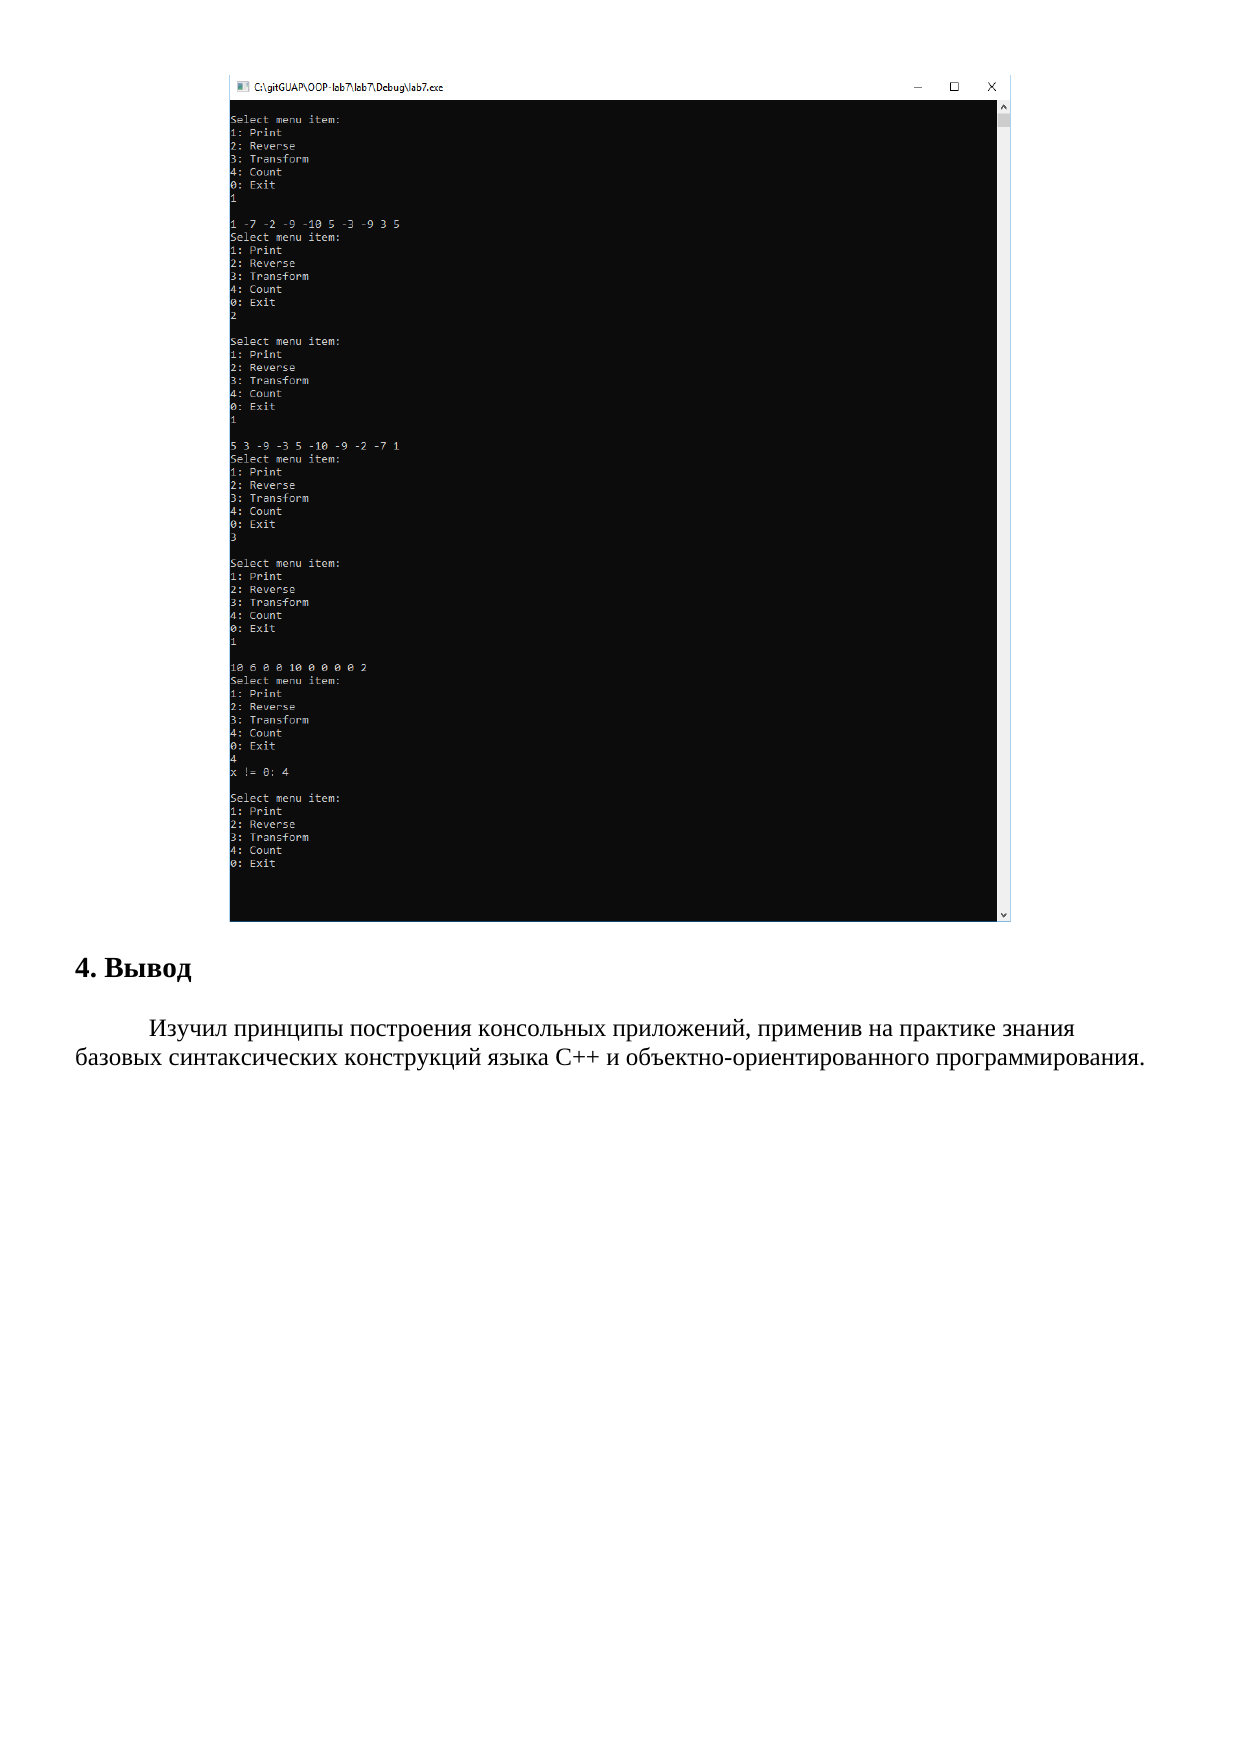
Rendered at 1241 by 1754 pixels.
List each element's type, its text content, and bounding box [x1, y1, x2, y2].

text Изучил принципы построения консольных приложений, применив на практике знания базовых синтаксических конструкций языка C++ и объектно-ориентированного программирования. [75, 1013, 1165, 1071]
picture [229, 75, 1011, 922]
text 4. Вывод [75, 951, 1165, 984]
